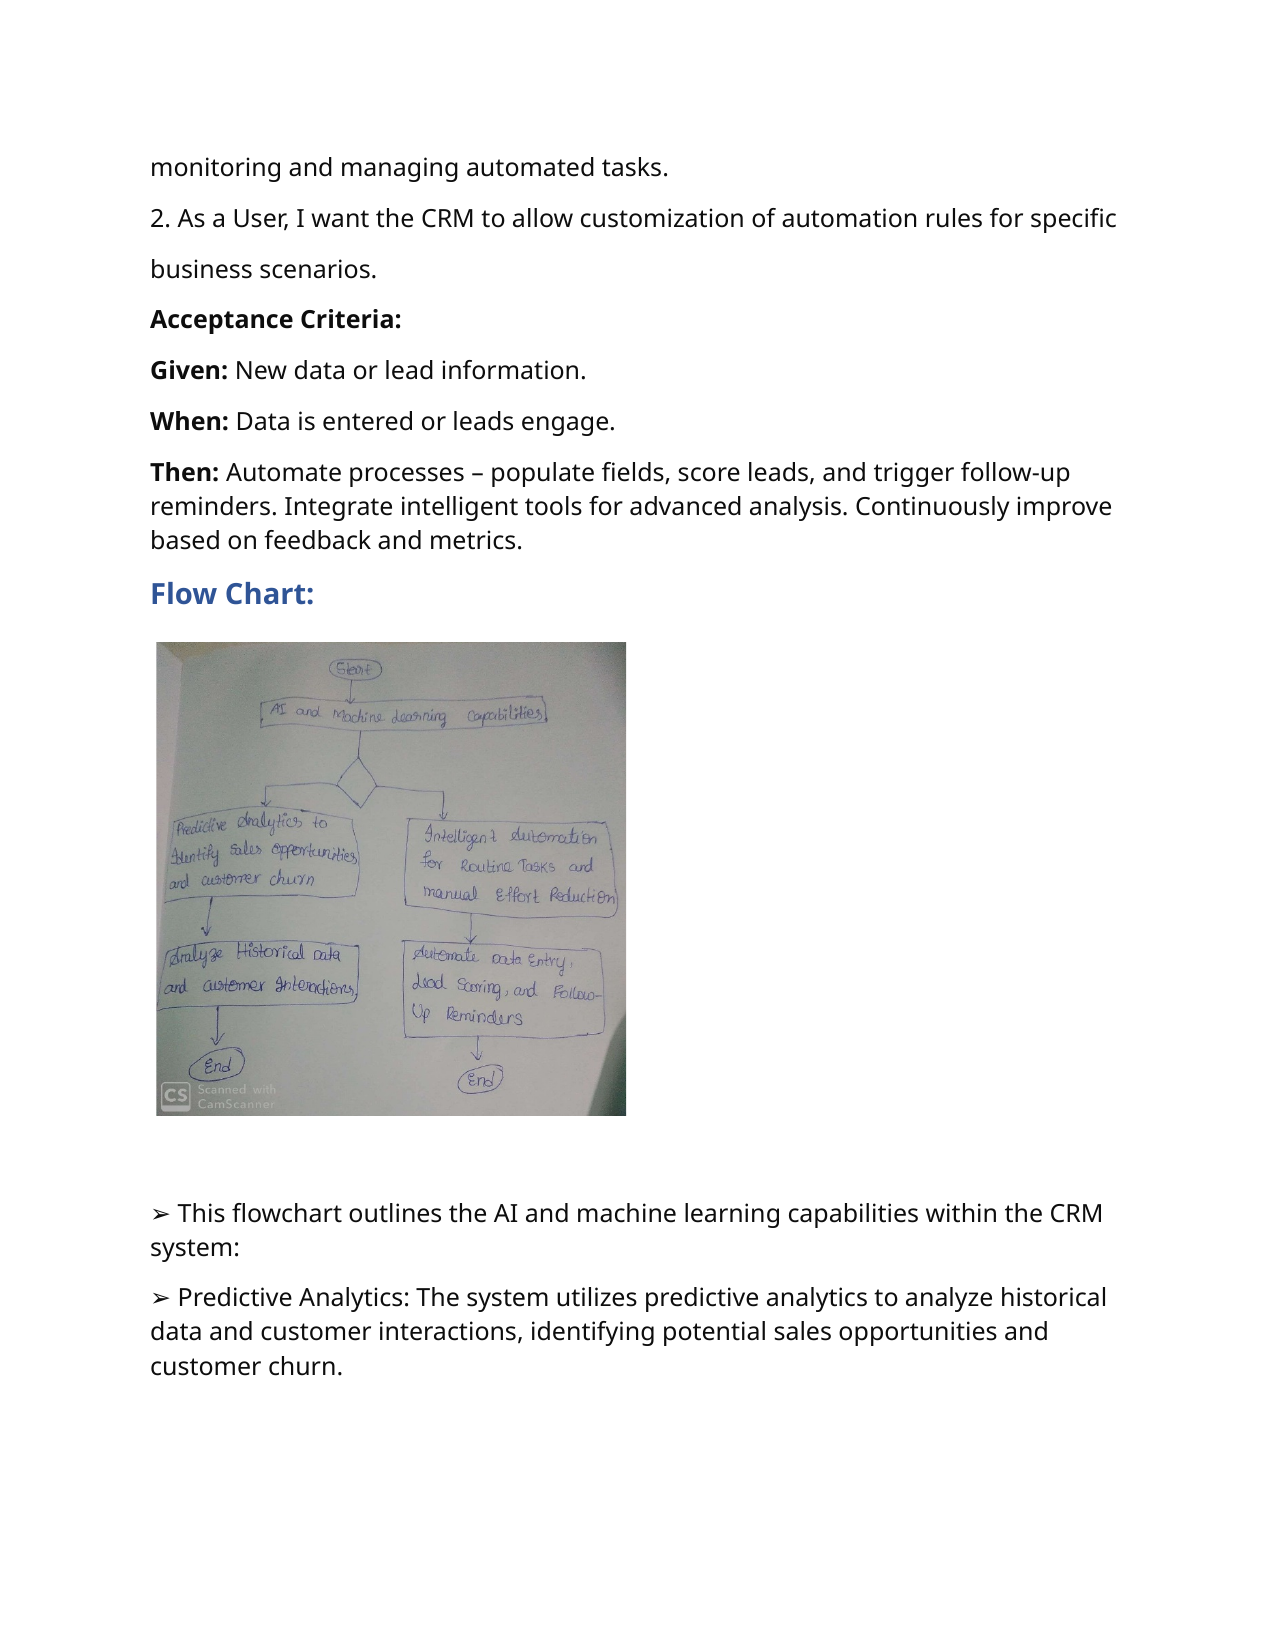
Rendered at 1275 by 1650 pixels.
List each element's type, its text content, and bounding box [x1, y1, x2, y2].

text Given: New data or lead information. [150, 353, 1125, 387]
text When: Data is entered or leads engage. [150, 404, 1125, 438]
text 2. As a User, I want the CRM to allow customization of automation rules for specific [150, 201, 1125, 235]
text business scenarios. [150, 251, 1125, 286]
text Then: Automate processes – populate fields, score leads, and trigger follow-up reminders. Integrate intelligent tools for advanced analysis. Continuously improve based on feedback and metrics. [150, 454, 1125, 557]
text Flow Chart: [150, 573, 1125, 613]
text monitoring and managing automated tasks. [150, 150, 1125, 184]
text ➢ Predictive Analytics: The system utilizes predictive analytics to analyze historical data and customer interactions, identifying potential sales opportunities and customer churn. [150, 1280, 1125, 1382]
text ➢ This flowchart outlines the AI and machine learning capabilities within the CRM system: [150, 1195, 1125, 1263]
text Acceptance Criteria: [150, 302, 1125, 336]
picture [156, 642, 627, 1116]
